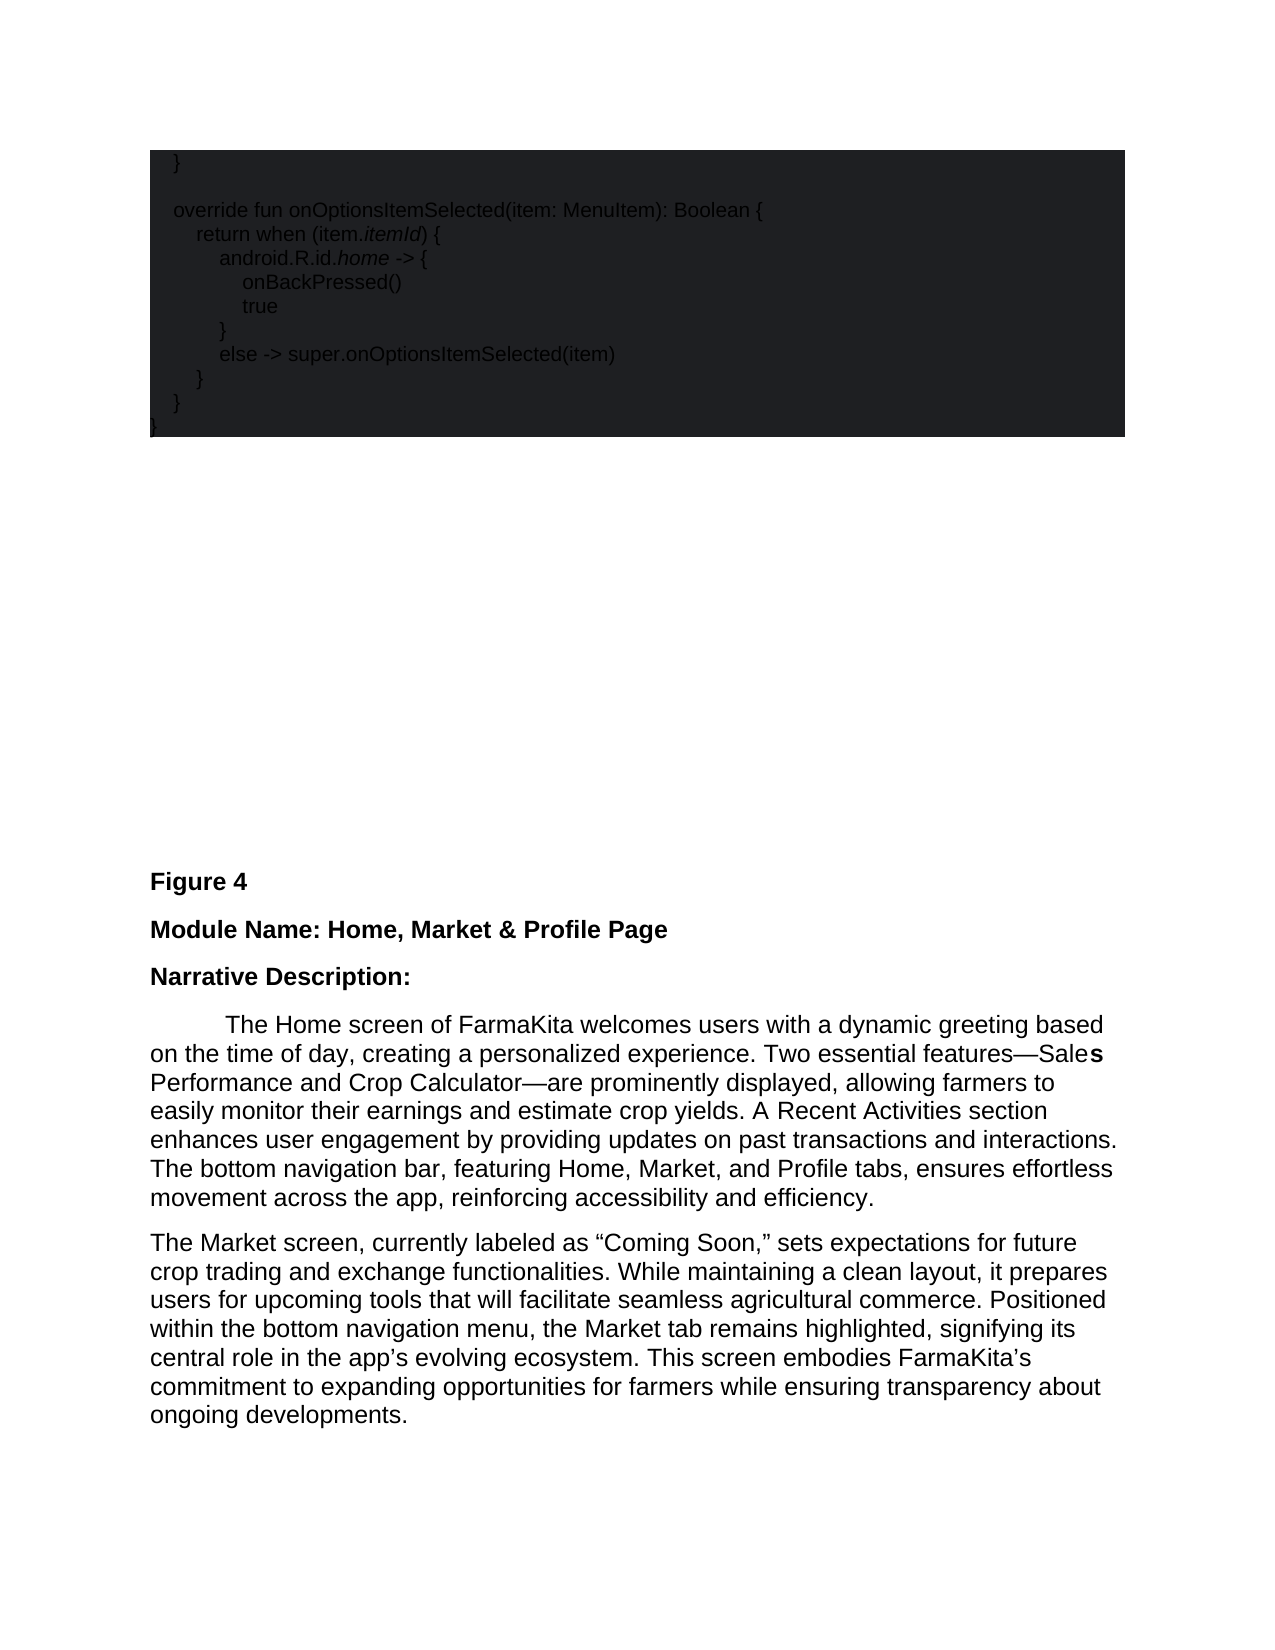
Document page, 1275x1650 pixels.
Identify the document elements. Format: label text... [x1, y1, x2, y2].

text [150, 150, 1125, 437]
text Module Name: Home, Market & Profile Page [150, 914, 1125, 943]
text Figure 4 [150, 867, 1125, 896]
text The Market screen, currently labeled as “Coming Soon,” sets expectations for future crop trading and exchange functionalities. While maintaining a clean layout, it prepares users for upcoming tools that will facilitate seamless agricultural commerce. Positioned within the bottom navigation menu, the Market tab remains highlighted, signifying its central role in the app’s evolving ecosystem. This screen embodies FarmaKita’s commitment to expanding opportunities for farmers while ensuring transparency about ongoing developments. [150, 1228, 1125, 1429]
text The Home screen of FarmaKita welcomes users with a dynamic greeting based on the time of day, creating a personalized experience. Two essential features—Sales Performance and Crop Calculator—are prominently displayed, allowing farmers to easily monitor their earnings and estimate crop yields. A Recent Activities section enhances user engagement by providing updates on past transactions and interactions. The bottom navigation bar, featuring Home, Market, and Profile tabs, ensures effortless movement across the app, reinforcing accessibility and efficiency. [150, 1010, 1125, 1211]
text Narrative Description: [150, 962, 1125, 991]
